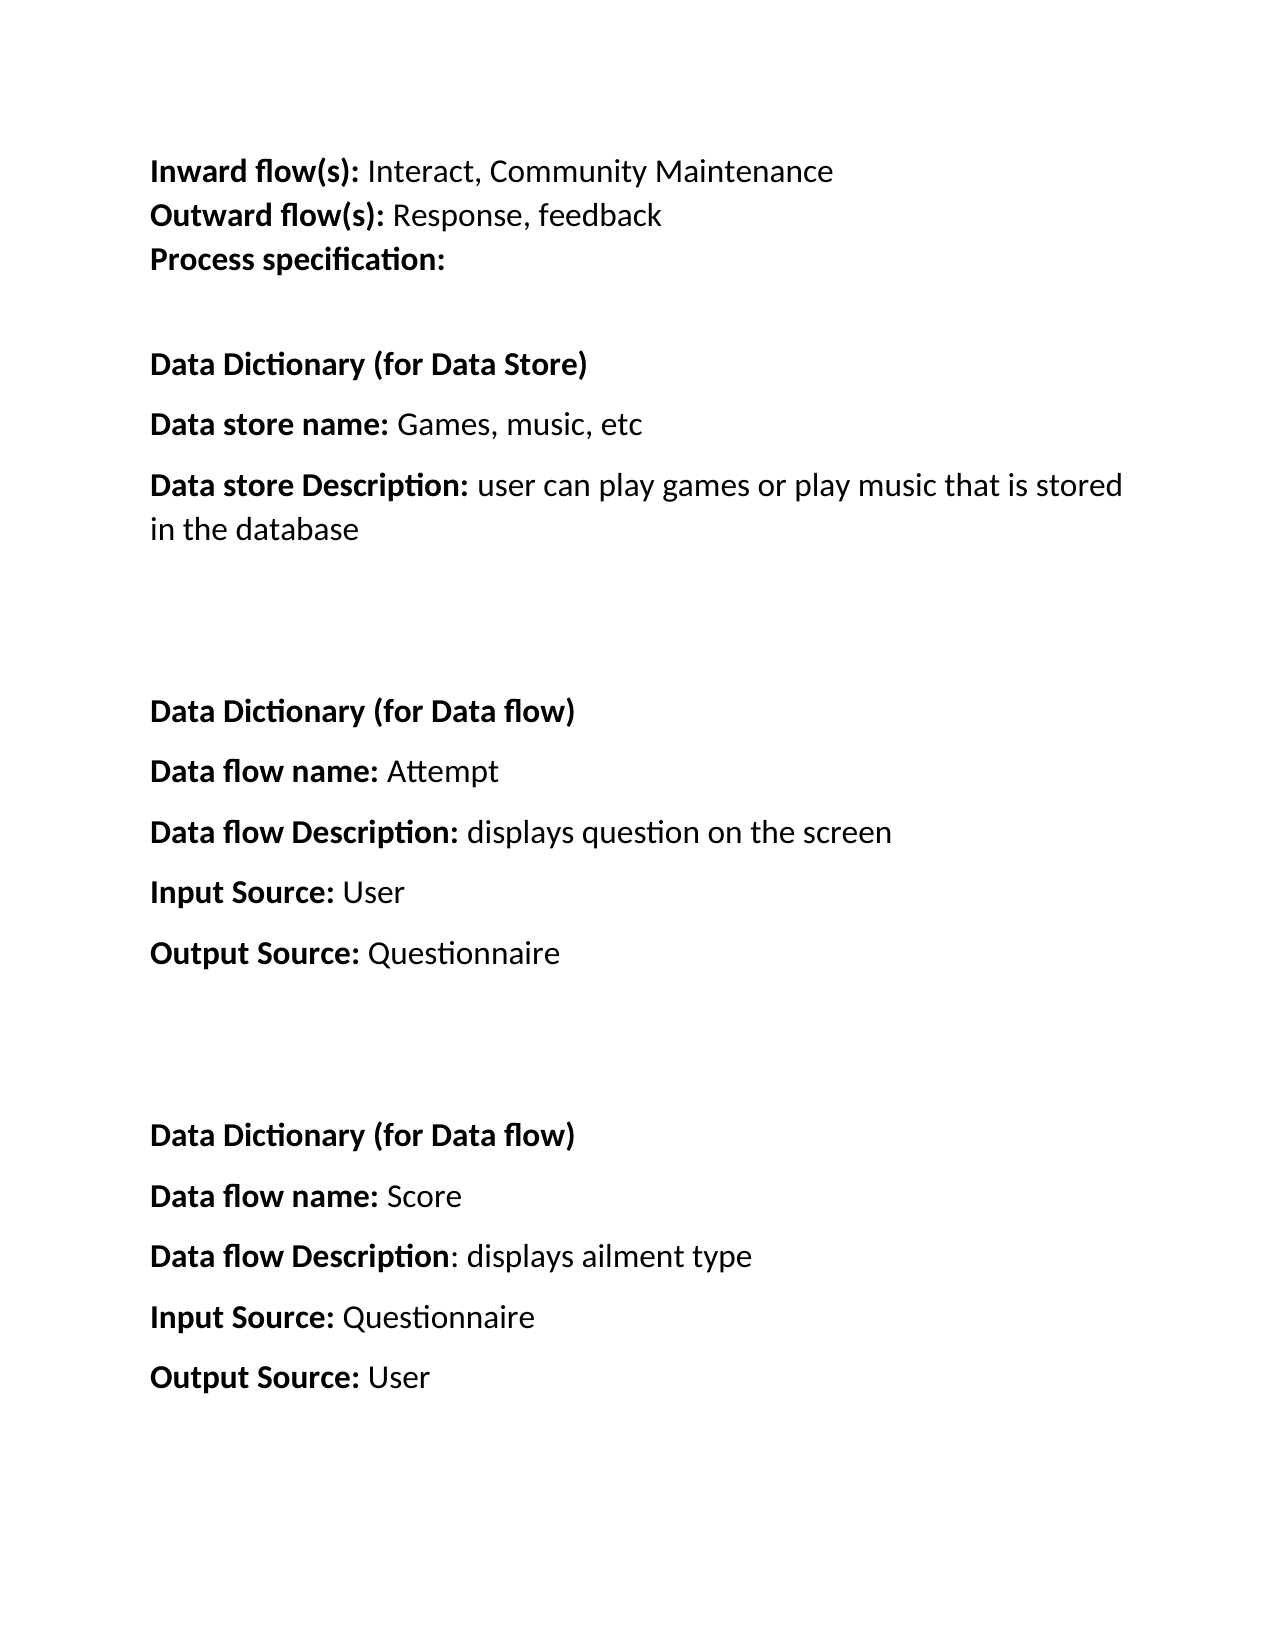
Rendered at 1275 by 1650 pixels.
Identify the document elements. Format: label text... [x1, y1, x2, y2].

text Input Source: Questionnaire [150, 1296, 1125, 1337]
text Outward flow(s): Response, feedback [150, 194, 1125, 235]
text Data Dictionary (for Data flow) [150, 689, 1125, 730]
text Output Source: User [150, 1356, 1125, 1397]
text Input Source: User [150, 871, 1125, 912]
text Process specification: [150, 238, 1125, 279]
text Data store Description: user can play games or play music that is stored in the database [150, 464, 1125, 548]
text Data flow name: Attempt [150, 750, 1125, 791]
text Data flow Description: displays question on the screen [150, 811, 1125, 852]
text Data flow name: Score [150, 1174, 1125, 1215]
text Inward flow(s): Interact, Community Maintenance [150, 150, 1125, 191]
text Data Dictionary (for Data Store) [150, 342, 1125, 383]
text Data store name: Games, music, etc [150, 403, 1125, 444]
text Data flow Description: displays ailment type [150, 1235, 1125, 1276]
text Data Dictionary (for Data flow) [150, 1114, 1125, 1155]
text Output Source: Questionnaire [150, 932, 1125, 973]
